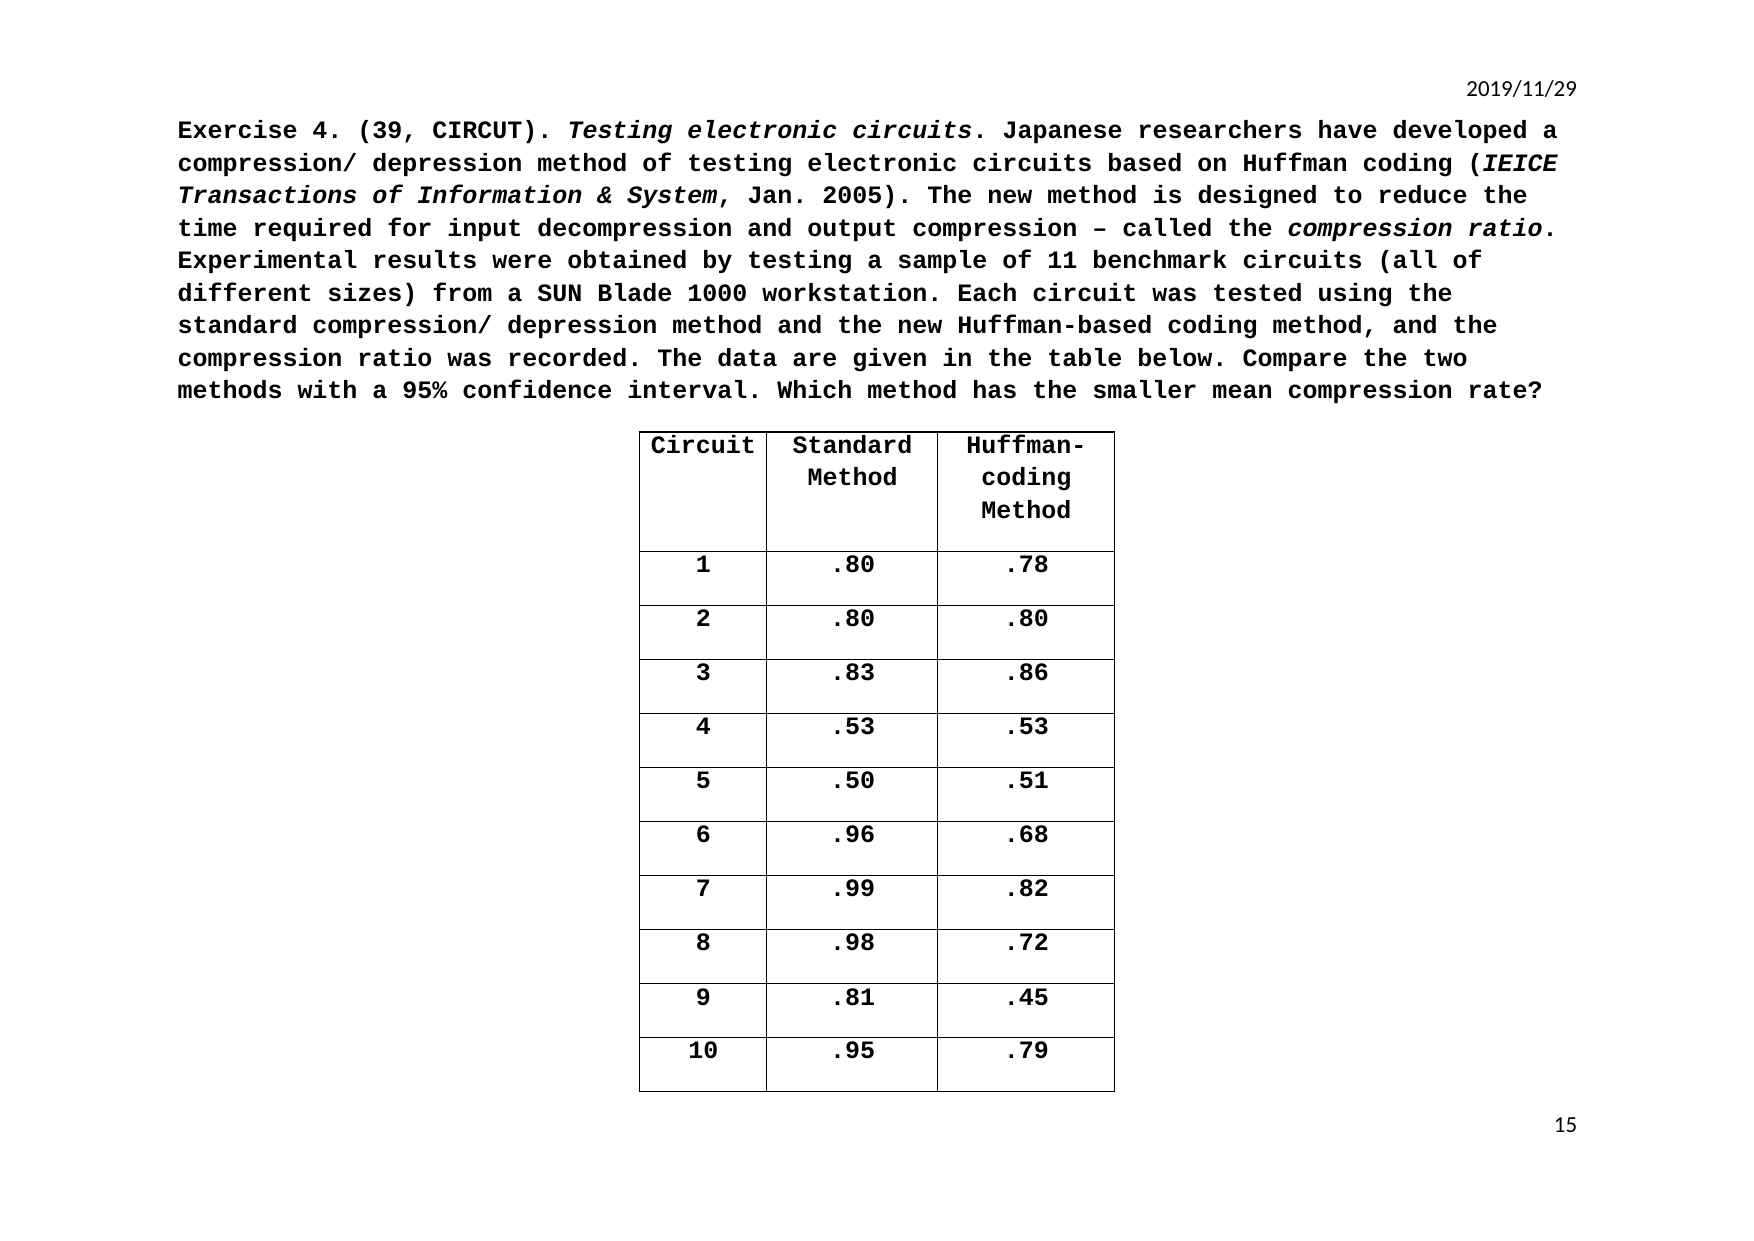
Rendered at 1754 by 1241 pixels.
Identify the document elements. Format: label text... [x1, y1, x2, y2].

table_cell 5 [640, 768, 766, 821]
table_cell .95 [767, 1038, 937, 1091]
table_cell .80 [767, 552, 937, 604]
table_cell .82 [938, 876, 1114, 929]
table_cell .96 [767, 822, 937, 875]
table_cell 7 [640, 876, 766, 929]
table_cell .53 [767, 714, 937, 767]
table_cell 2 [640, 606, 766, 659]
table_header Standard Method [767, 433, 937, 551]
table_cell .68 [938, 822, 1114, 875]
table_cell 3 [640, 660, 766, 713]
table_header Circuit [640, 433, 766, 551]
table_cell .81 [767, 984, 937, 1037]
table_cell 6 [640, 822, 766, 875]
text Exercise 4. (39, CIRCUT). Testing electronic circuits. Japanese researchers have developed a compression/ depression method of testing electronic circuits based on Huffman coding (IEICE Transactions of Information & System, Jan. 2005). The new method is designed to reduce the time required for input decompression and output compression – called the compression ratio. Experimental results were obtained by testing a sample of 11 benchmark circuits (all of different sizes) from a SUN Blade 1000 workstation. Each circuit was tested using the standard compression/ depression method and the new Huffman-based coding method, and the compression ratio was recorded. The data are given in the table below. Compare the two methods with a 95% confidence interval. Which method has the smaller mean compression rate? [177, 118, 1577, 406]
table_cell .72 [938, 930, 1114, 983]
table_cell .98 [767, 930, 937, 983]
table_cell 4 [640, 714, 766, 767]
table_cell .99 [767, 876, 937, 929]
table_cell .51 [938, 768, 1114, 821]
table_cell .79 [938, 1038, 1114, 1091]
table_cell .53 [938, 714, 1114, 767]
table_cell .80 [938, 606, 1114, 659]
table_cell .83 [767, 660, 937, 713]
table_header Huffman-coding Method [938, 433, 1114, 551]
table_cell .86 [938, 660, 1114, 713]
table_cell 9 [640, 984, 766, 1037]
table_cell .78 [938, 552, 1114, 604]
table_cell 8 [640, 930, 766, 983]
table_cell .50 [767, 768, 937, 821]
table_cell 1 [640, 552, 766, 604]
table_cell .80 [767, 606, 937, 659]
table_cell 10 [640, 1038, 766, 1091]
table_cell .45 [938, 984, 1114, 1037]
